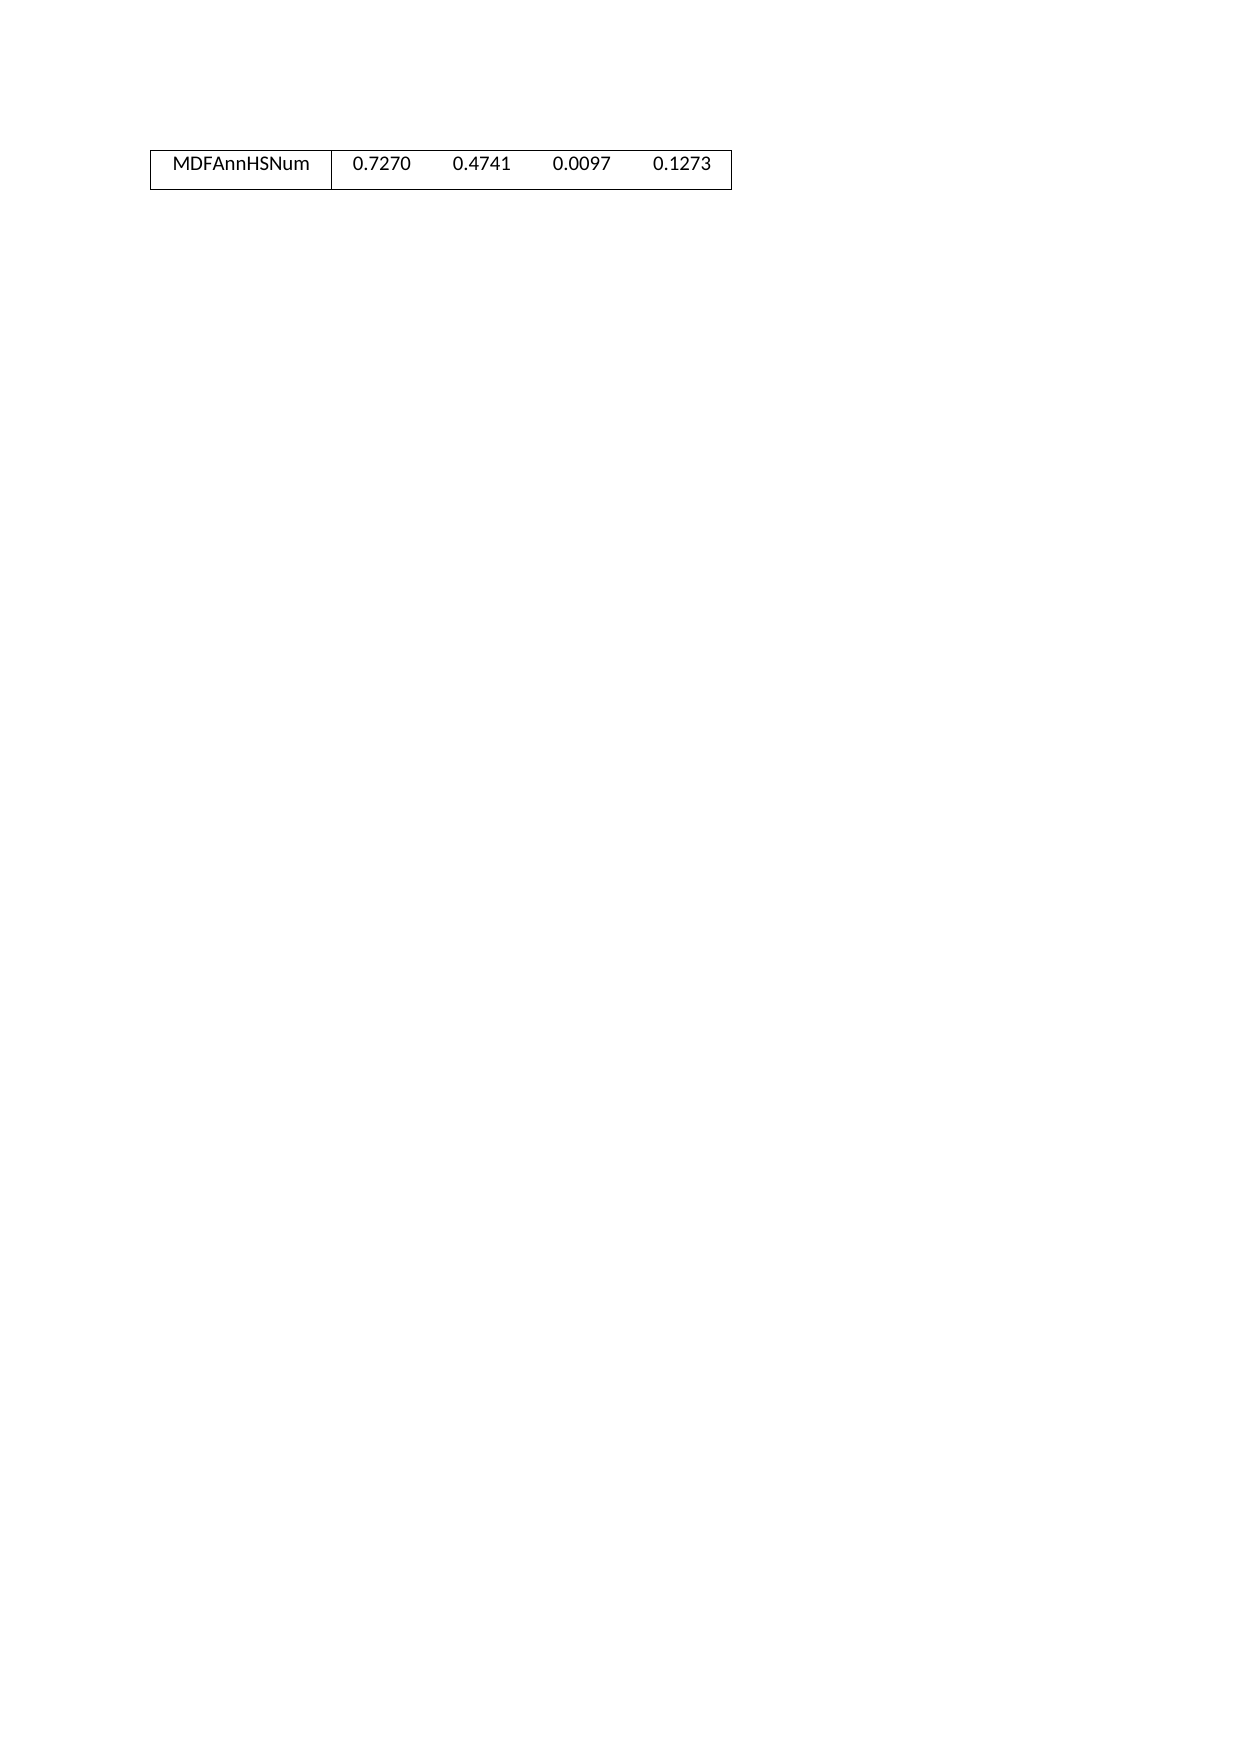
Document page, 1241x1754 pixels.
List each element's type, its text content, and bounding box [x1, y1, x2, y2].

table_cell MDFAnnHSNum [151, 151, 331, 188]
table_cell 0.7270 [332, 151, 432, 188]
table_cell 0.0097 [532, 151, 632, 188]
table_cell 0.4741 [432, 151, 532, 188]
table_cell 0.1273 [632, 151, 731, 188]
